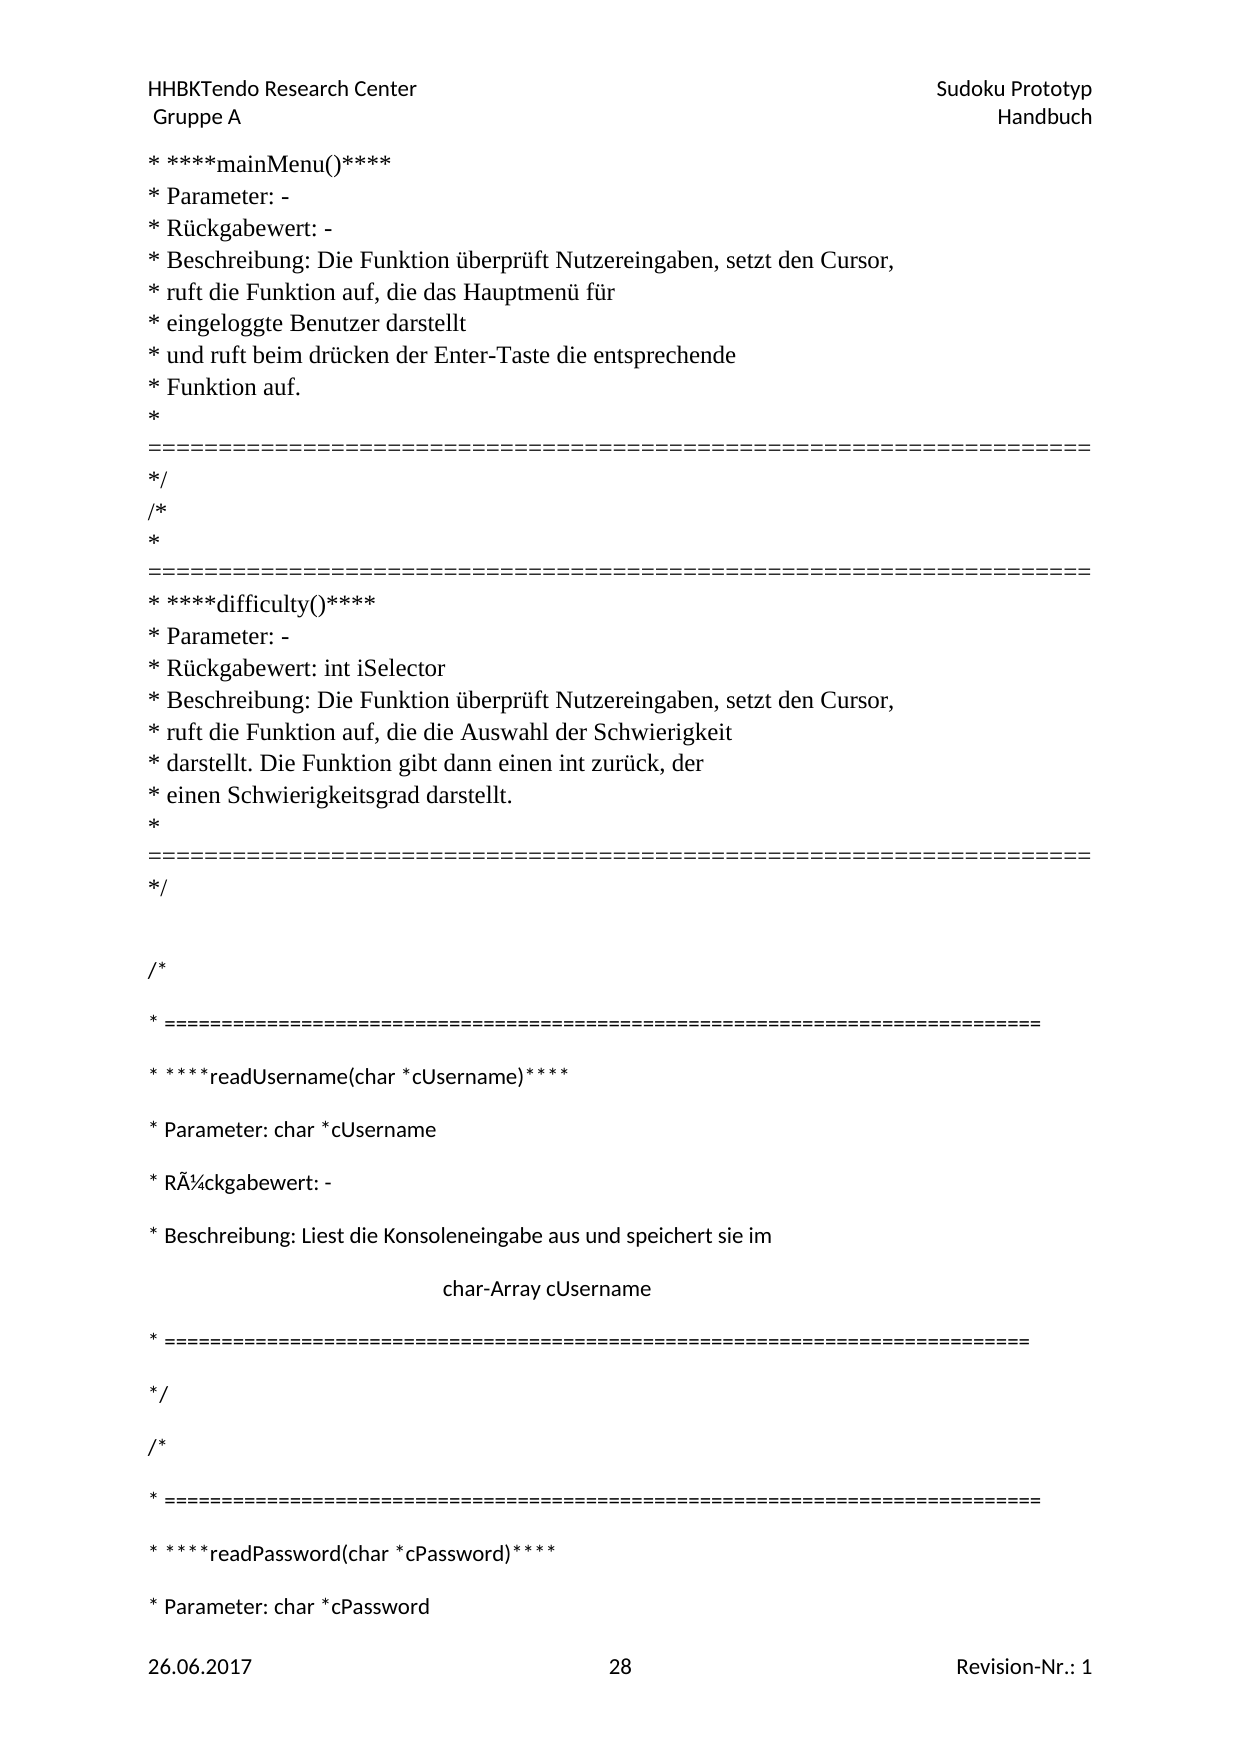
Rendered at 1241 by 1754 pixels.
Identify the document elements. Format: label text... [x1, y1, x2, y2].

table_cell * Beschreibung: Die Funktion überprüft Nutzereingaben, setzt den Cursor, [146, 243, 1100, 275]
text char-Array cUsername [148, 1274, 1093, 1302]
text * RÃ¼ckgabewert: - [148, 1168, 1093, 1196]
table_cell * Parameter: - [146, 180, 1100, 211]
table_cell * ****mainMenu()**** [146, 148, 1100, 179]
table_cell /* [146, 495, 1100, 527]
table_cell * darstellt. Die Funktion gibt dann einen int zurück, der [146, 747, 1100, 779]
text /* [148, 956, 1093, 984]
table_cell */ [146, 871, 1100, 903]
table_cell * Rückgabewert: int iSelector [146, 651, 1100, 683]
table_cell * einen Schwierigkeitsgrad darstellt. [146, 779, 1100, 811]
table_cell * ****difficulty()**** [146, 588, 1100, 619]
text */ [148, 1380, 1093, 1408]
table_cell */ [146, 463, 1100, 495]
text /* [148, 1433, 1093, 1461]
table_cell * und ruft beim drücken der Enter-Taste die entsprechende [146, 339, 1100, 371]
text * Beschreibung: Liest die Konsoleneingabe aus und speichert sie im [148, 1221, 1093, 1249]
table_cell * Funktion auf. [146, 371, 1100, 403]
text * ============================================================================= [148, 1486, 1093, 1514]
table_cell * eingeloggte Benutzer darstellt [146, 307, 1100, 339]
table_cell * Beschreibung: Die Funktion überprüft Nutzereingaben, setzt den Cursor, [146, 683, 1100, 715]
table_cell * Rückgabewert: - [146, 211, 1100, 243]
text * ****readPassword(char *cPassword)**** [148, 1539, 1093, 1567]
table_cell * =================================================================== [146, 403, 1100, 463]
table_cell * ruft die Funktion auf, die das Hauptmenü für [146, 275, 1100, 307]
text * ****readUsername(char *cUsername)**** [148, 1062, 1093, 1090]
table_cell * Parameter: - [146, 620, 1100, 651]
text * Parameter: char *cPassword [148, 1592, 1093, 1621]
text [148, 1327, 1093, 1355]
table_cell * =================================================================== [146, 811, 1100, 871]
text * Parameter: char *cUsername [148, 1115, 1093, 1143]
table_cell * ruft die Funktion auf, die die Auswahl der Schwierigkeit [146, 715, 1100, 747]
text * ============================================================================= [148, 1009, 1093, 1037]
table_cell * =================================================================== [146, 527, 1100, 588]
